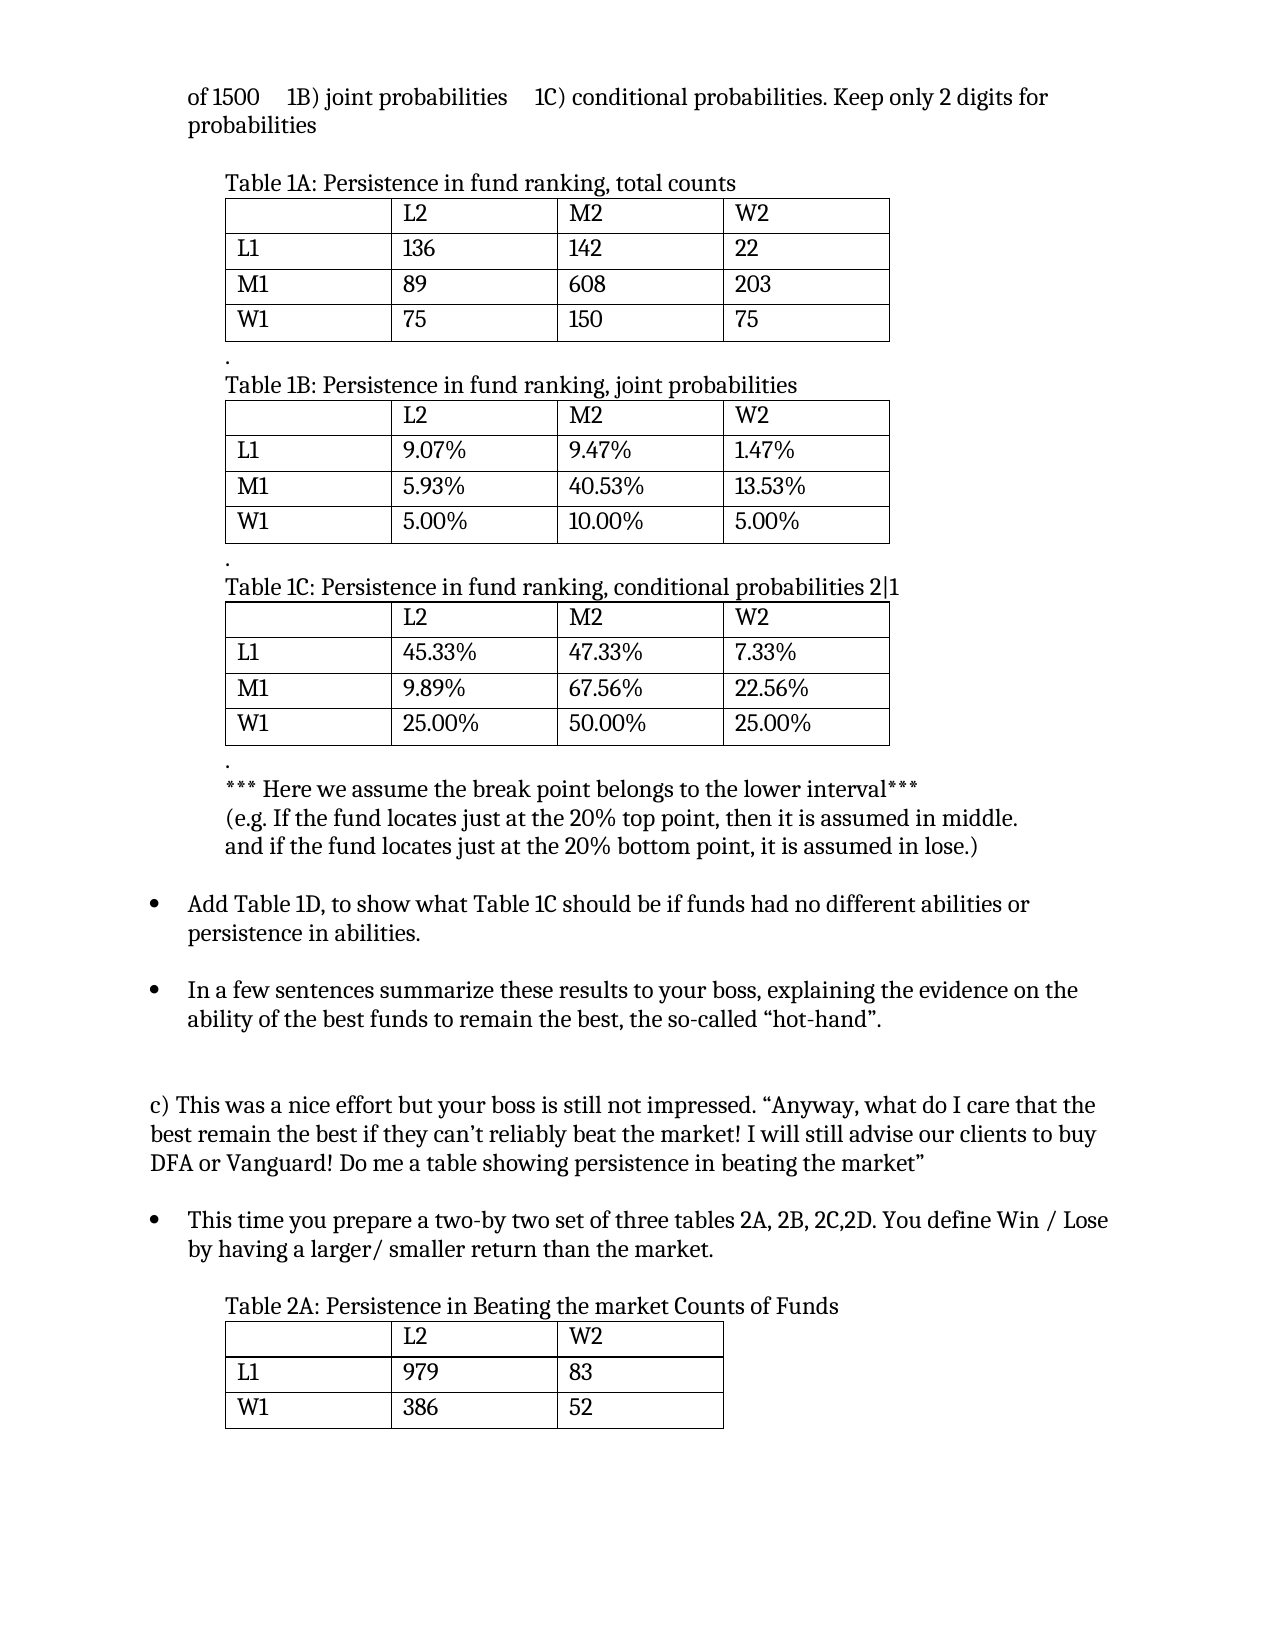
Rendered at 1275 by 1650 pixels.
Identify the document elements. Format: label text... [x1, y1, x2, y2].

table_cell 9.47% [558, 436, 723, 471]
table_header L2 [392, 401, 557, 435]
table_header [226, 199, 391, 233]
table_header M2 [558, 199, 723, 233]
table_cell 1.47% [724, 436, 889, 471]
table_cell 47.33% [558, 638, 723, 672]
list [150, 82, 1125, 140]
table_cell L1 [226, 1358, 391, 1392]
table_header [226, 1322, 391, 1356]
table_header M2 [558, 603, 723, 637]
table_cell 5.00% [724, 507, 889, 543]
table_cell 45.33% [392, 638, 557, 672]
table_cell 7.33% [724, 638, 889, 672]
table_cell M1 [226, 674, 391, 708]
table_cell 9.07% [392, 436, 557, 471]
table_cell 89 [392, 270, 557, 304]
table_cell M1 [226, 472, 391, 506]
table_header [226, 603, 391, 637]
table_header L2 [392, 603, 557, 637]
text Table 2A: Persistence in Beating the market Counts of Funds [150, 1292, 1125, 1321]
table_cell 142 [558, 234, 723, 268]
table_cell 50.00% [558, 709, 723, 745]
table_cell 10.00% [558, 507, 723, 543]
table_cell 75 [392, 305, 557, 341]
text . [187, 746, 1125, 775]
table_cell 9.89% [392, 674, 557, 708]
text Table 1A: Persistence in fund ranking, total counts [150, 169, 1125, 197]
text . [187, 342, 1125, 371]
table_header M2 [558, 401, 723, 435]
table_header W2 [724, 199, 889, 233]
table_header W2 [724, 401, 889, 435]
list In a few sentences summarize these results to your boss, explaining the evidence on the ability of the best funds to remain the best, the so-called “hot-hand”. [150, 976, 1125, 1033]
text Table 1C: Persistence in fund ranking, conditional probabilities 2|1 [150, 573, 1125, 601]
table_cell 25.00% [724, 709, 889, 745]
table_cell 67.56% [558, 674, 723, 708]
table_cell 40.53% [558, 472, 723, 506]
table_cell W1 [226, 305, 391, 341]
table_cell W1 [226, 507, 391, 543]
table_cell 5.93% [392, 472, 557, 506]
text *** Here we assume the break point belongs to the lower interval*** [187, 775, 1125, 803]
table_cell 75 [724, 305, 889, 341]
table_header L2 [392, 1322, 557, 1356]
table_header W2 [724, 603, 889, 637]
table_cell 22.56% [724, 674, 889, 708]
table_cell M1 [226, 270, 391, 304]
text . [187, 544, 1125, 573]
table_cell W1 [226, 1393, 391, 1427]
table_cell 386 [392, 1393, 557, 1427]
table_cell 150 [558, 305, 723, 341]
table_cell 979 [392, 1358, 557, 1392]
table_cell 203 [724, 270, 889, 304]
table_cell 22 [724, 234, 889, 268]
table_cell 52 [558, 1393, 723, 1427]
table_cell 608 [558, 270, 723, 304]
table_cell 13.53% [724, 472, 889, 506]
table_header [226, 401, 391, 435]
table_header W2 [558, 1322, 723, 1356]
table_cell L1 [226, 436, 391, 471]
text Table 1B: Persistence in fund ranking, joint probabilities [150, 371, 1125, 399]
table_header L2 [392, 199, 557, 233]
table_cell 136 [392, 234, 557, 268]
table_cell 5.00% [392, 507, 557, 543]
text c) This was a nice effort but your boss is still not impressed. “Anyway, what do I care that the best remain the best if they can’t reliably beat the market! I will still advise our clients to buy DFA or Vanguard! Do me a table showing persistence in beating the market” [150, 1091, 1125, 1177]
table_cell L1 [226, 234, 391, 268]
text (e.g. If the fund locates just at the 20% top point, then it is assumed in middle. [187, 803, 1125, 832]
table_cell 25.00% [392, 709, 557, 745]
table_cell L1 [226, 638, 391, 672]
text and if the fund locates just at the 20% bottom point, it is assumed in lose.) [187, 832, 1125, 861]
list Add Table 1D, to show what Table 1C should be if funds had no different abilities or persistence in abilities. [150, 890, 1125, 947]
list This time you prepare a two-by two set of three tables 2A, 2B, 2C,2D. You define Win / Lose by having a larger/ smaller return than the market. [150, 1206, 1125, 1263]
table_cell 83 [558, 1358, 723, 1392]
table_cell W1 [226, 709, 391, 745]
